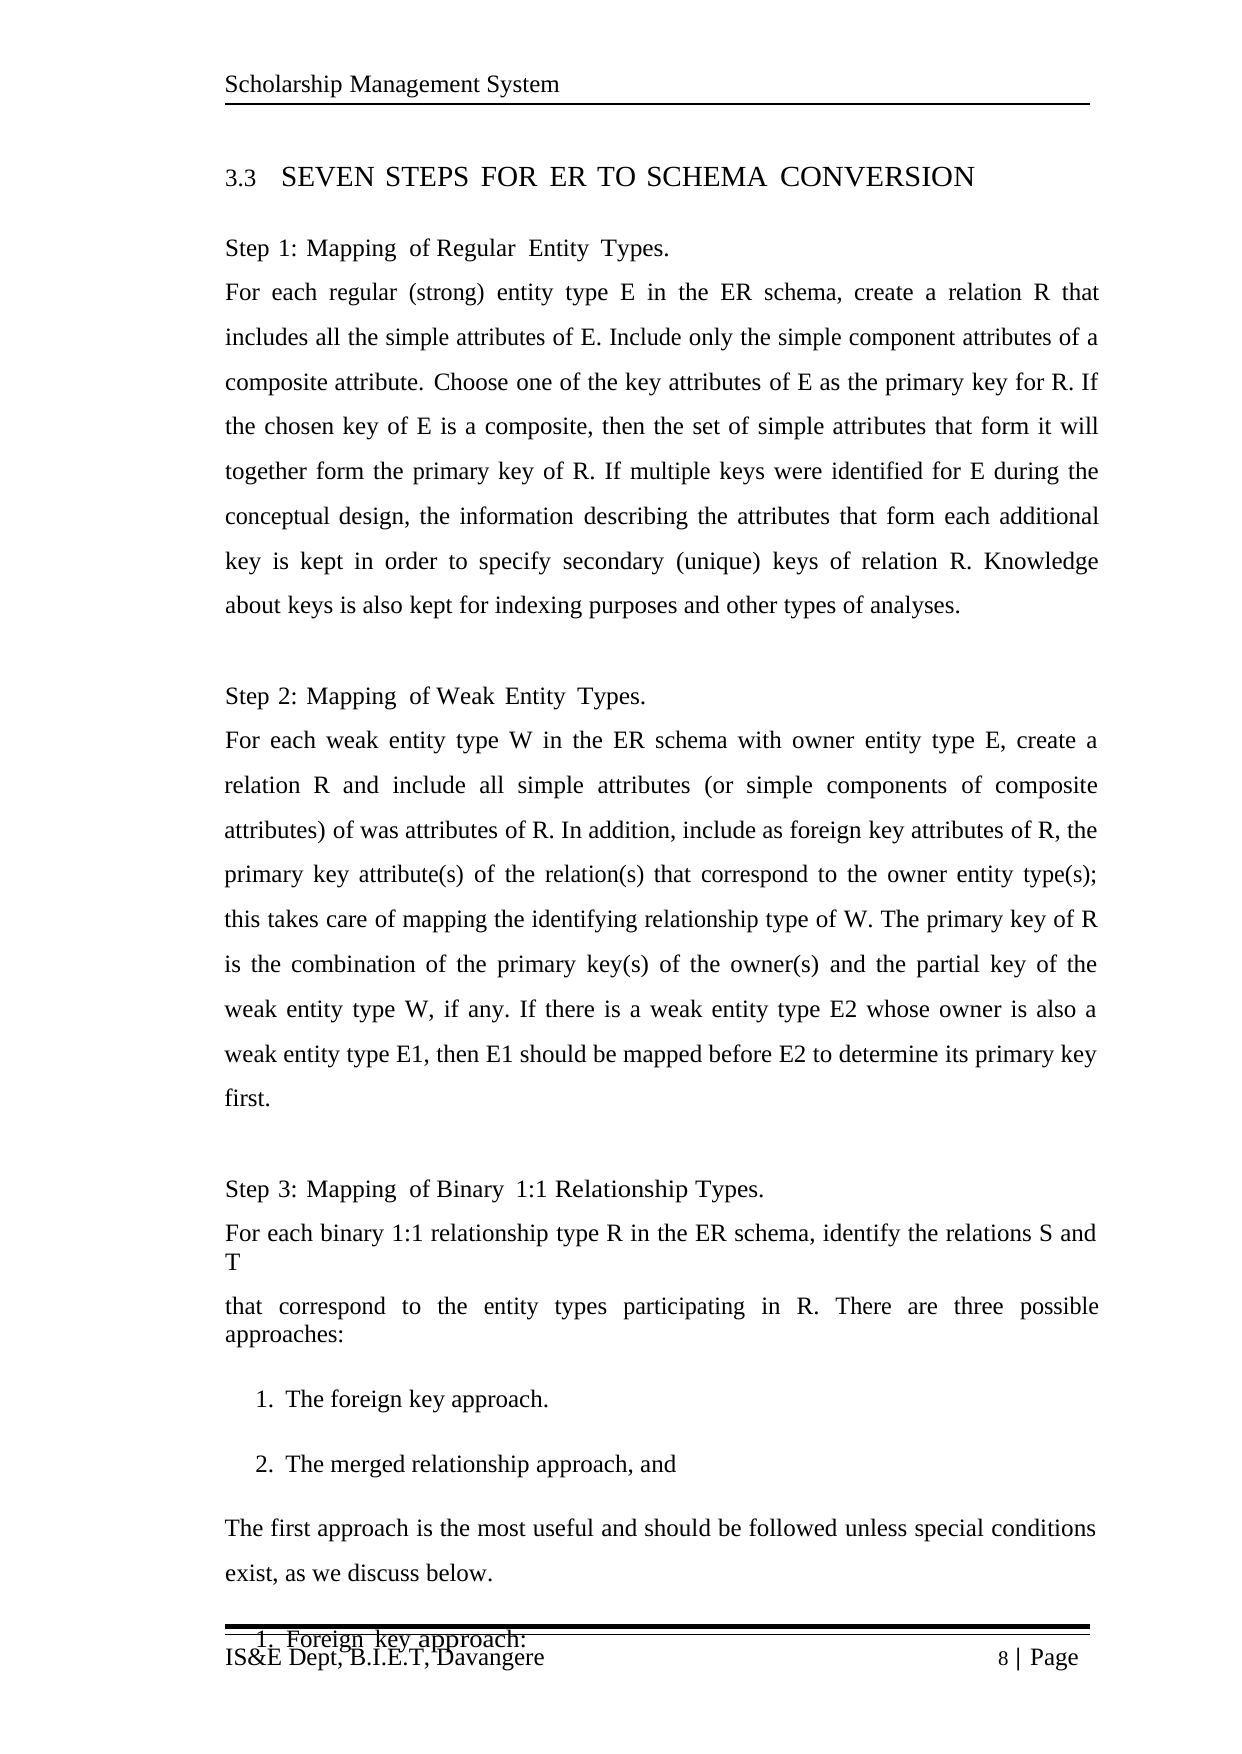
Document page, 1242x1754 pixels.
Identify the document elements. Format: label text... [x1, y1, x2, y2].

text Step 3: Mapping of Binary 1:1 Relationship Types. [225, 1174, 769, 1203]
text For each regular (strong) entity type E in the ER schema, create a relation R that includes all the simple attributes of E. Include only the simple component attributes of a composite attribute. Choose one of the key attributes of E as the primary key for R. If the chosen key of E is a composite, then the set of simple attributes that form it will together form the primary key of R. If multiple keys were identified for E during the conceptual design, the information describing the attributes that form each additional key is kept in order to specify secondary (unique) keys of relation R. Knowledge about keys is also kept for indexing purposes and other types of analyses. [225, 277, 1099, 619]
text that correspond to the entity types participating in R. There are three possible approaches: [225, 1291, 1099, 1348]
text For each weak entity type W in the ER schema with owner entity type E, create a relation R and include all simple attributes (or simple components of composite attributes) of was attributes of R. In addition, include as foreign key attributes of R, the primary key attribute(s) of the relation(s) that correspond to the owner entity type(s); this takes care of mapping the identifying relationship type of W. The primary key of R is the combination of the primary key(s) of the owner(s) and the partial key of the weak entity type W, if any. If there is a weak entity type E2 whose owner is also a weak entity type E1, then E1 should be mapped before E2 to determine its primary key first. [224, 725, 1098, 1112]
text The first approach is the most useful and should be followed unless special conditions exist, as we discuss below. [224, 1513, 1096, 1587]
text 2. The merged relationship approach, and [255, 1449, 1106, 1478]
text 1. The foreign key approach. [255, 1384, 1106, 1413]
text Step 1: Mapping of Regular Entity Types. [225, 233, 675, 262]
text For each binary 1:1 relationship type R in the ER schema, identify the relations S and T [225, 1218, 1097, 1276]
text Step 2: Mapping of Weak Entity Types. [225, 681, 650, 710]
text 1. Foreign key approach: [255, 1624, 1106, 1653]
text 3.3 SEVEN STEPS FOR ER TO SCHEMA CONVERSION [225, 159, 984, 193]
